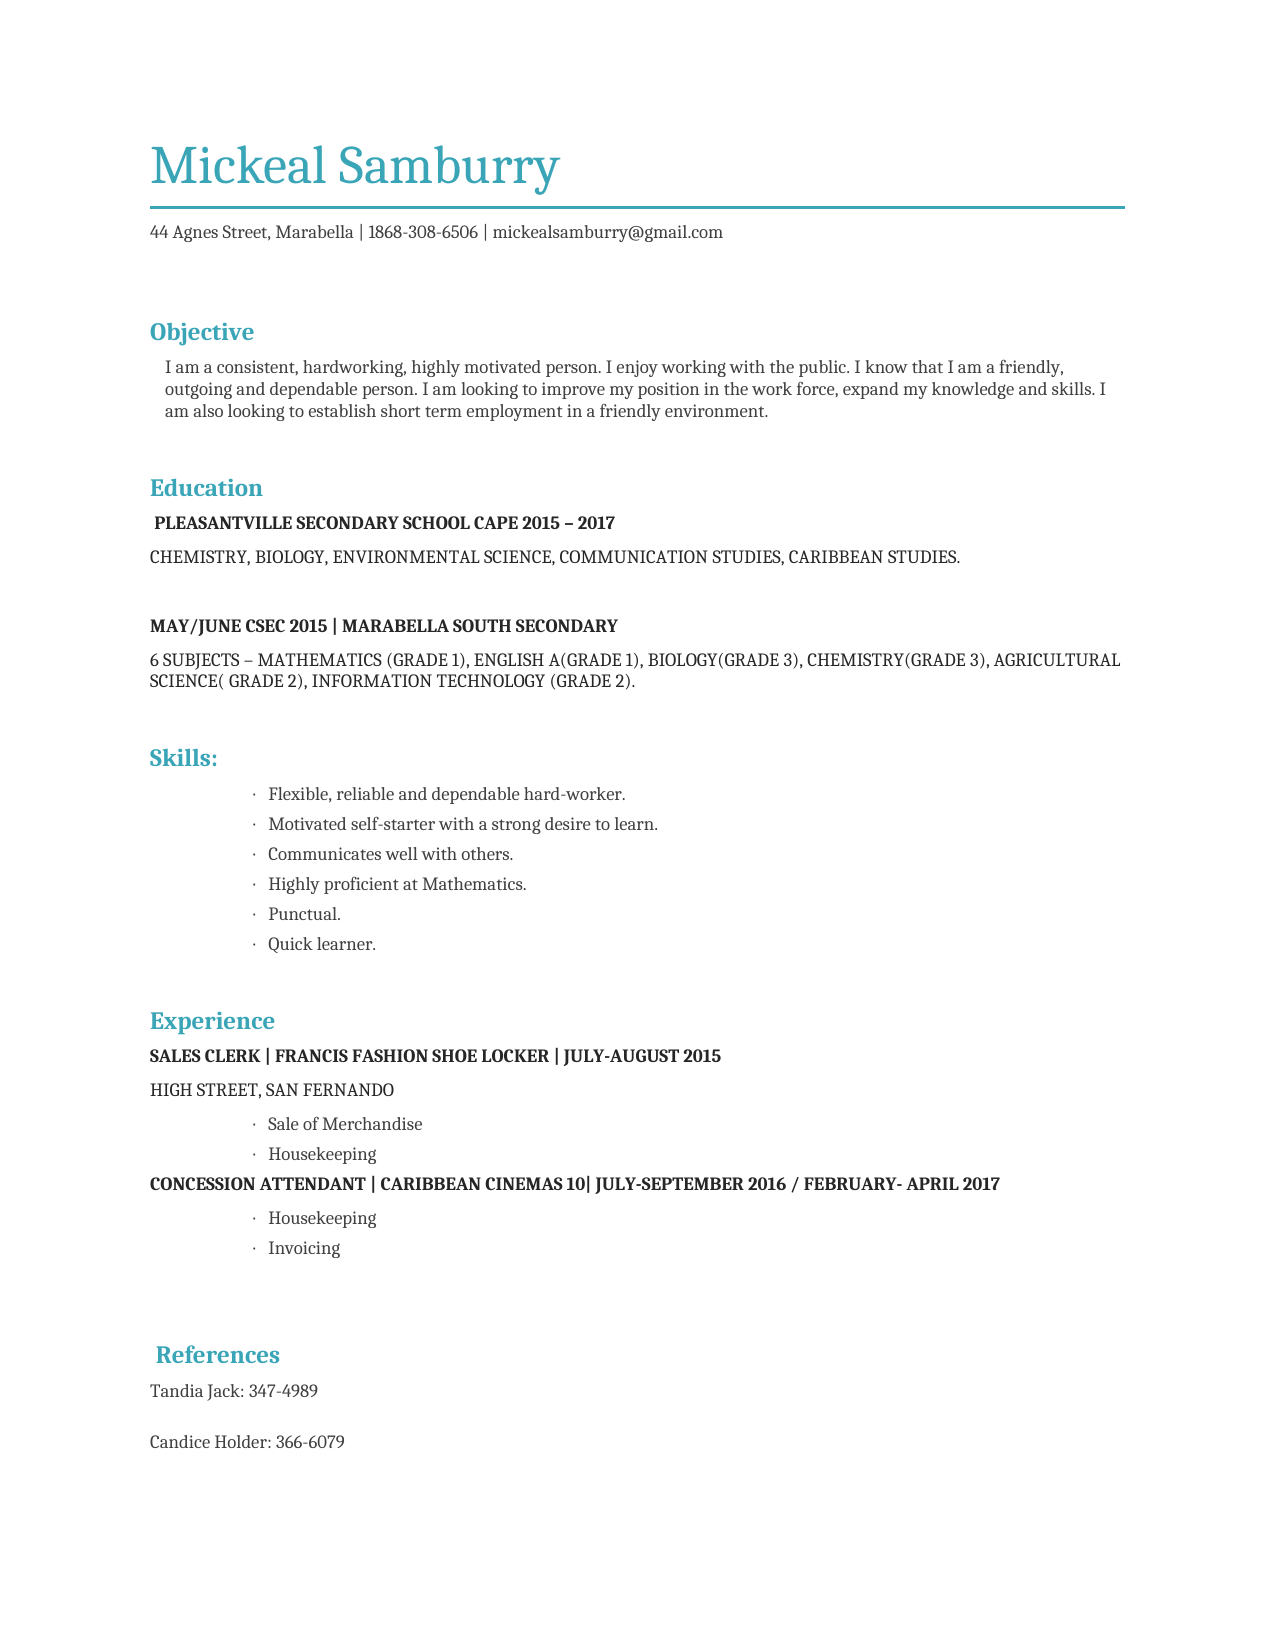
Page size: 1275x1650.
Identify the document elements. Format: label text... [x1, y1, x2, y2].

list Quick learner. [253, 933, 1125, 954]
subtitle Objective [150, 318, 1125, 347]
subtitle Skills: [150, 744, 1125, 773]
list Punctual. [253, 903, 1125, 925]
text Candice Holder: 366-6079 [150, 1431, 1125, 1453]
text Pleasantville secondary school cape 2015 – 2017 [150, 513, 1125, 534]
list Highly proficient at Mathematics. [253, 873, 1125, 895]
text 6 subjects – mathematics (grade 1), english a(grade 1), biology(grade 3), chemistry(grade 3), agricultural science( grade 2), information technology (grade 2). [150, 649, 1125, 692]
subtitle References [150, 1341, 1125, 1370]
list I am a consistent, hardworking, highly motivated person. I enjoy working with the public. I know that I am a friendly, outgoing and dependable person. I am looking to improve my position in the work force, expand my knowledge and skills. I am also looking to establish short term employment in a friendly environment. [165, 357, 1125, 422]
text may/june csec 2015 | Marabella south secondary [150, 615, 1125, 637]
list Communicates well with others. [253, 843, 1125, 865]
subtitle Experience [150, 1007, 1125, 1035]
list Motivated self-starter with a strong desire to learn. [253, 813, 1125, 835]
text chemistry, biology, environmental science, communication studies, caribbean studies. [150, 547, 1125, 568]
text Tandia Jack: 347-4989 [150, 1380, 1125, 1402]
text | | [150, 221, 1125, 243]
list Flexible, reliable and dependable hard-worker. [253, 783, 1125, 805]
title ‍‍ [150, 135, 1125, 206]
subtitle Education [150, 474, 1125, 502]
